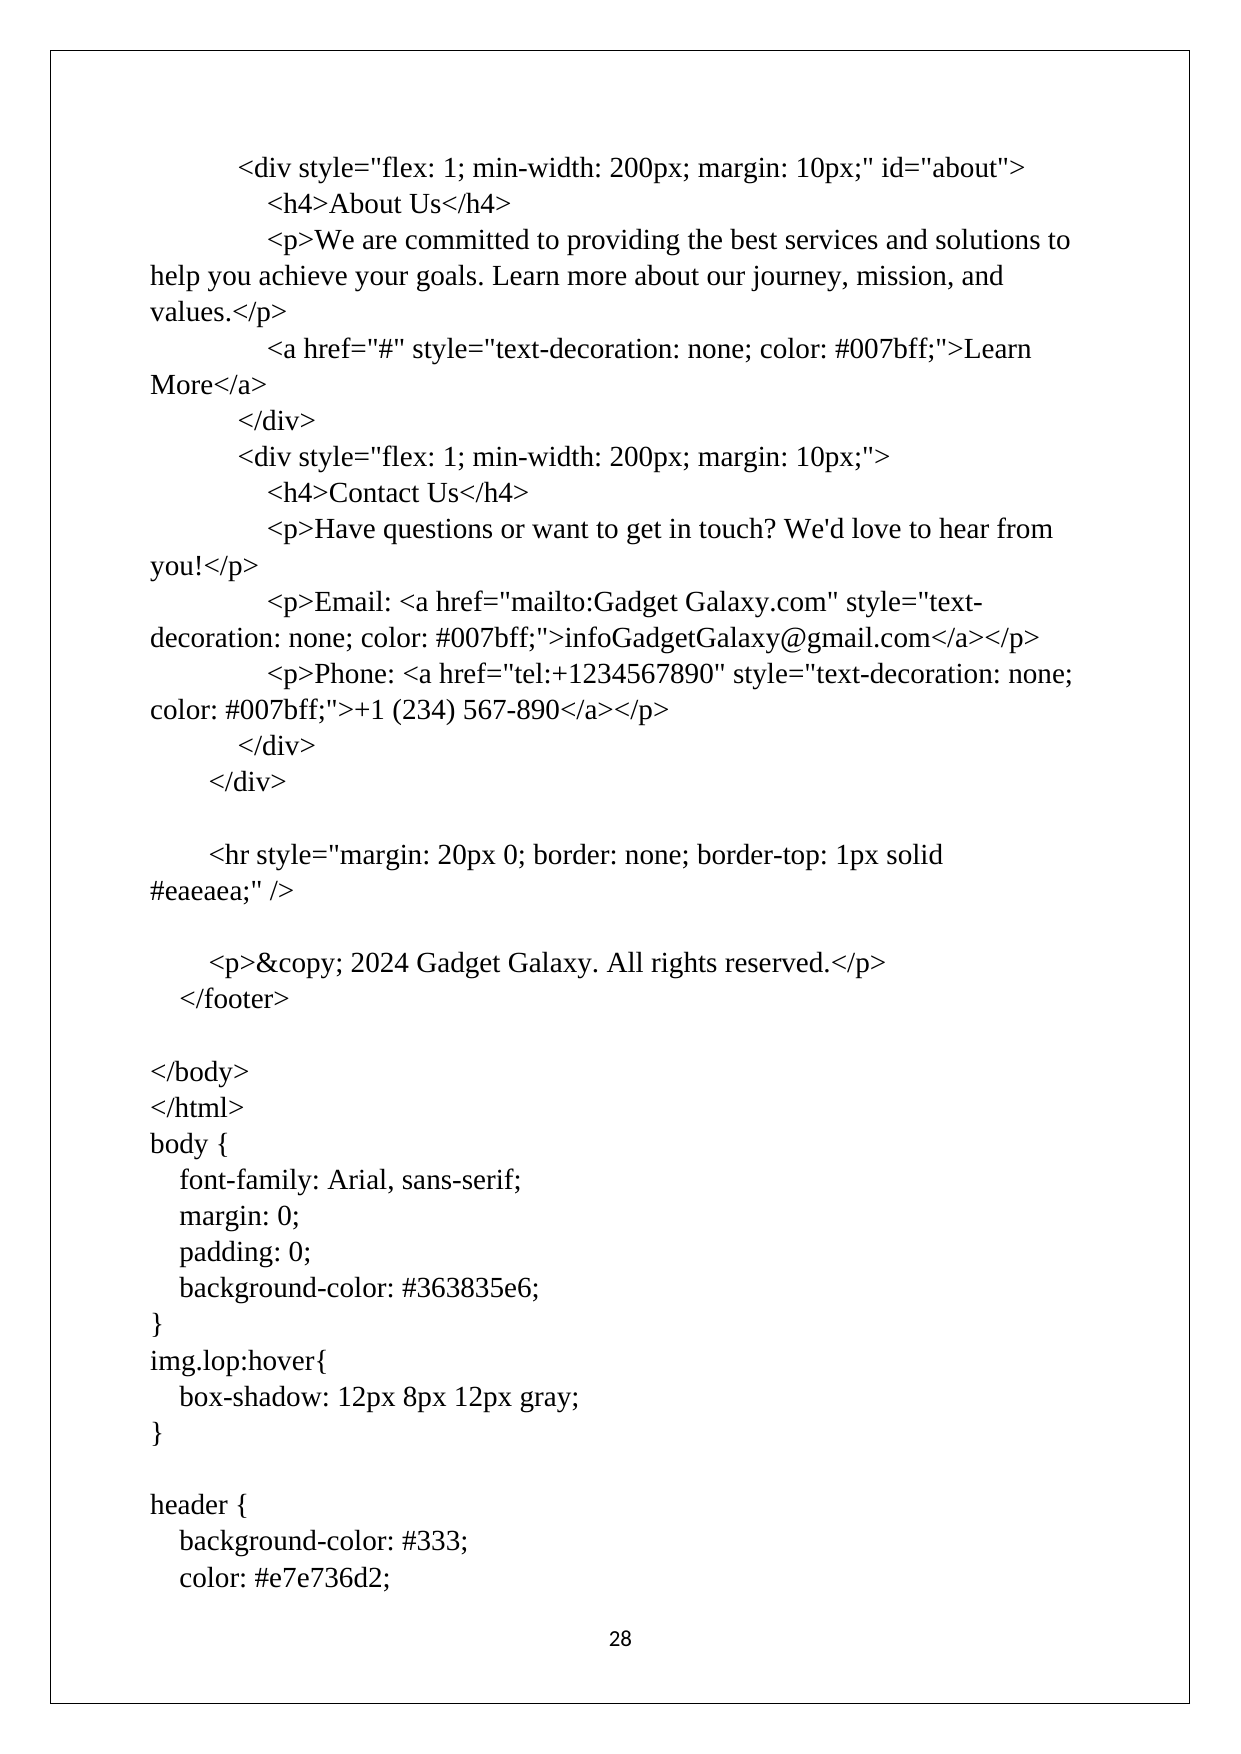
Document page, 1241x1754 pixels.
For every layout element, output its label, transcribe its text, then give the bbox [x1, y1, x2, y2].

text background-color: #333; [150, 1523, 1090, 1557]
text </body> [150, 1054, 1090, 1087]
text </html> [150, 1090, 1090, 1123]
text } [150, 1415, 1090, 1449]
text <hr style="margin: 20px 0; border: none; border-top: 1px solid #eaeaea;" /> [150, 837, 1090, 906]
text <a href="#" style="text-decoration: none; color: #007bff;">Learn More</a> [150, 331, 1090, 400]
text body { [150, 1126, 1090, 1159]
text padding: 0; [150, 1234, 1090, 1268]
text img.lop:hover{ [150, 1343, 1090, 1376]
text <p>&copy; 2024 Gadget Galaxy. All rights reserved.</p> [150, 945, 1090, 979]
text background-color: #363835e6; [150, 1271, 1090, 1304]
text <h4>About Us</h4> [150, 186, 1090, 220]
text color: #e7e736d2; [150, 1560, 1090, 1593]
text <p>We are committed to providing the best services and solutions to help you achieve your goals. Learn more about our journey, mission, and values.</p> [150, 222, 1090, 328]
text </footer> [150, 981, 1090, 1015]
text <p>Email: <a href="mailto:Gadget Galaxy.com" style="text-decoration: none; color: #007bff;">infoGadgetGalaxy@gmail.com</a></p> [150, 584, 1090, 653]
text box-shadow: 12px 8px 12px gray; [150, 1379, 1090, 1412]
text </div> [150, 764, 1090, 798]
text margin: 0; [150, 1198, 1090, 1232]
text } [150, 1307, 1090, 1340]
text </div> [150, 728, 1090, 762]
text <h4>Contact Us</h4> [150, 475, 1090, 509]
text <div style="flex: 1; min-width: 200px; margin: 10px;"> [150, 439, 1090, 473]
text <p>Have questions or want to get in touch? We'd love to hear from you!</p> [150, 511, 1090, 581]
text <div style="flex: 1; min-width: 200px; margin: 10px;" id="about"> [150, 150, 1090, 183]
text header { [150, 1487, 1090, 1521]
text font-family: Arial, sans-serif; [150, 1162, 1090, 1196]
text </div> [150, 403, 1090, 437]
text <p>Phone: <a href="tel:+1234567890" style="text-decoration: none; color: #007bff;">+1 (234) 567-890</a></p> [150, 656, 1090, 726]
